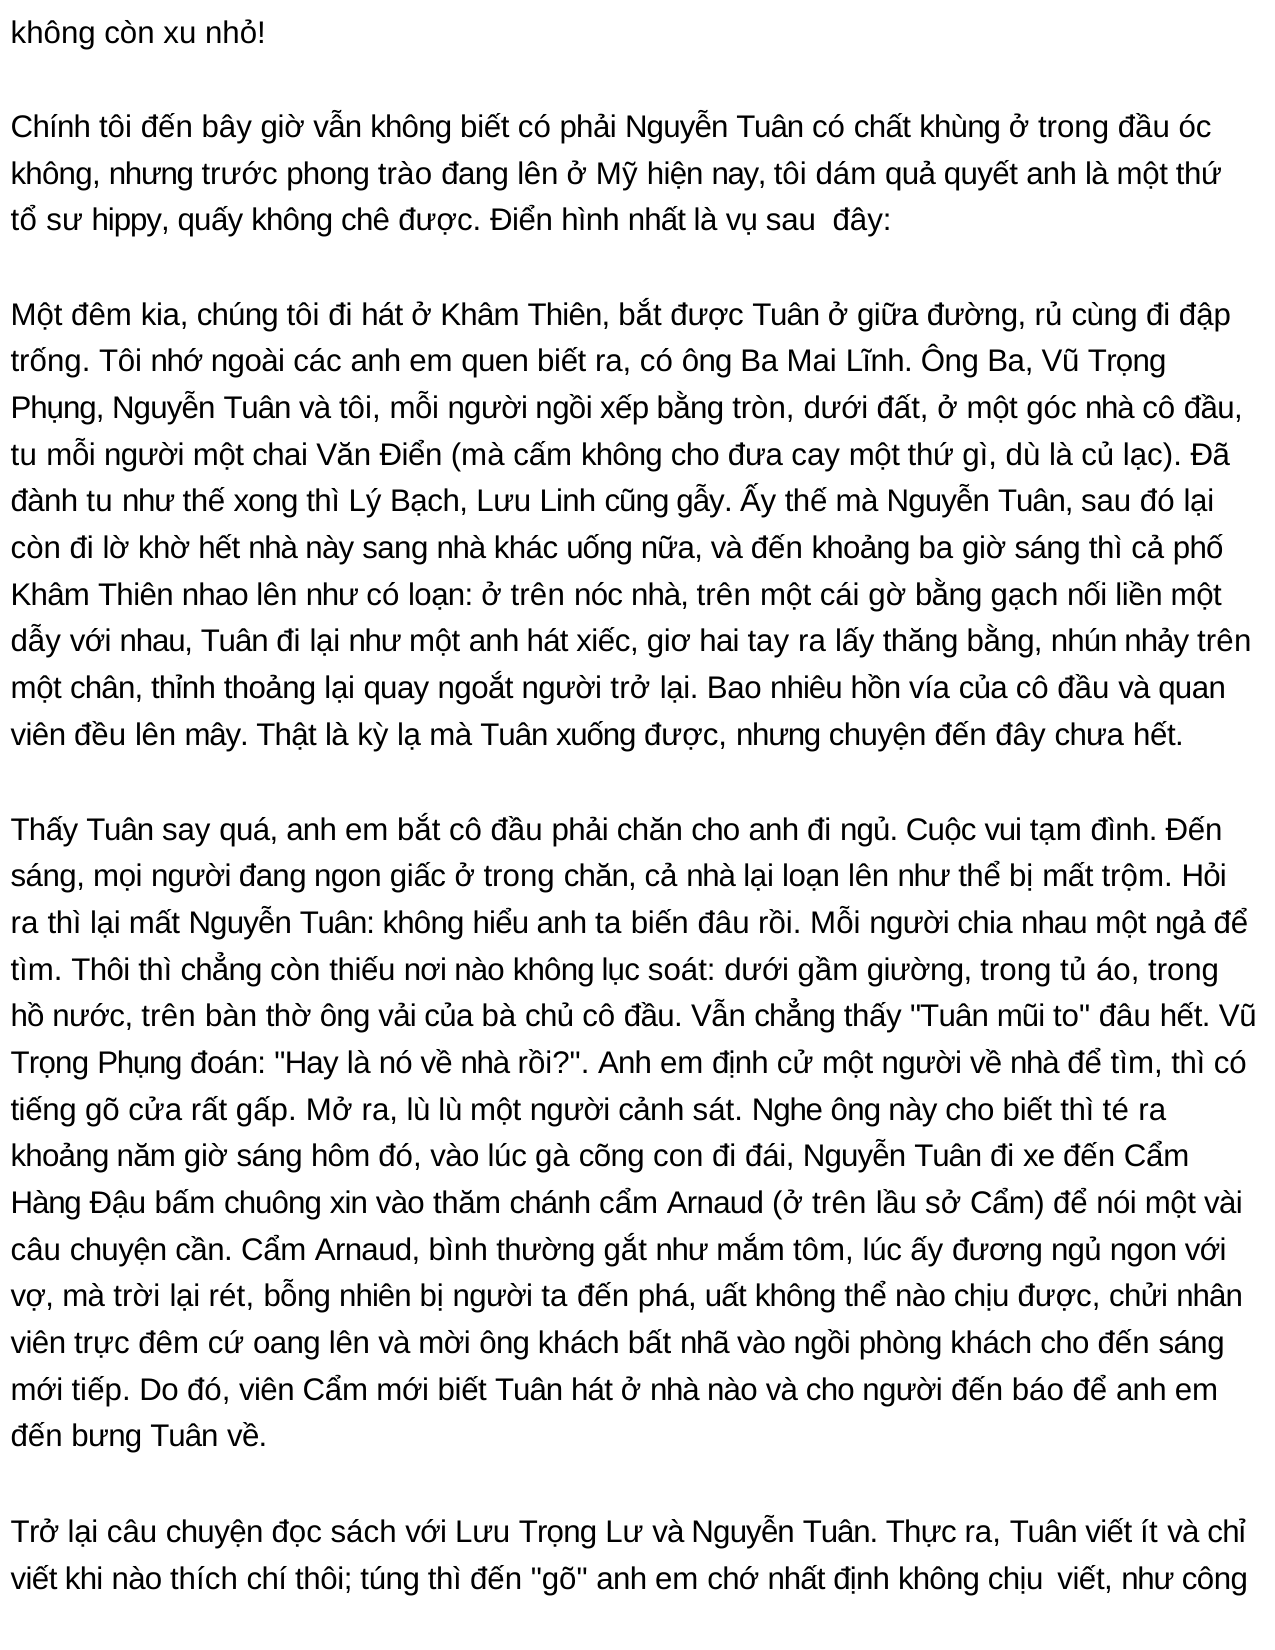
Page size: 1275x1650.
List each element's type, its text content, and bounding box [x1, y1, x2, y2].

text Trở lại câu chuyện đọc sách với Lưu Trọng Lư và Nguyễn Tuân. Thực ra, Tuân viết ít và chỉ viết khi nào thích chí thôi; túng thì đến "gõ" anh em chớ nhất định không chịu viết, như công [10, 1513, 1275, 1596]
text Một đêm kia, chúng tôi đi hát ở Khâm Thiên, bắt được Tuân ở giữa đường, rủ cùng đi đập trống. Tôi nhớ ngoài các anh em quen biết ra, có ông Ba Mai Lĩnh. Ông Ba, Vũ Trọng Phụng, Nguyễn Tuân và tôi, mỗi người ngồi xếp bằng tròn, dưới đất, ở một góc nhà cô đầu, tu mỗi người một chai Văn Điển (mà cấm không cho đưa cay một thứ gì, dù là củ lạc). Đã đành tu như thế xong thì Lý Bạch, Lưu Linh cũng gẫy. Ấy thế mà Nguyễn Tuân, sau đó lại còn đi lờ khờ hết nhà này sang nhà khác uống nữa, và đến khoảng ba giờ sáng thì cả phố Khâm Thiên nhao lên như có loạn: ở trên nóc nhà, trên một cái gờ bằng gạch nối liền một dẫy với nhau, Tuân đi lại như một anh hát xiếc, giơ hai tay ra lấy thăng bằng, nhún nhảy trên một chân, thỉnh thoảng lại quay ngoắt người trở lại. Bao nhiêu hồn vía của cô đầu và quan viên đều lên mây. Thật là kỳ lạ mà Tuân xuống được, nhưng chuyện đến đây chưa hết. [10, 296, 1252, 752]
text Chính tôi đến bây giờ vẫn không biết có phải Nguyễn Tuân có chất khùng ở trong đầu óc không, nhưng trước phong trào đang lên ở Mỹ hiện nay, tôi dám quả quyết anh là một thứ tổ sư hippy, quấy không chê được. Điển hình nhất là vụ sau đây: [10, 108, 1236, 237]
text không còn xu nhỏ! [10, 14, 1275, 50]
text Thấy Tuân say quá, anh em bắt cô đầu phải chăn cho anh đi ngủ. Cuộc vui tạm đình. Đến sáng, mọi người đang ngon giấc ở trong chăn, cả nhà lại loạn lên như thể bị mất trộm. Hỏi ra thì lại mất Nguyễn Tuân: không hiểu anh ta biến đâu rồi. Mỗi người chia nhau một ngả để tìm. Thôi thì chẳng còn thiếu nơi nào không lục soát: dưới gầm giường, trong tủ áo, trong hồ nước, trên bàn thờ ông vải của bà chủ cô đầu. Vẫn chẳng thấy "Tuân mũi to" đâu hết. Vũ Trọng Phụng đoán: "Hay là nó về nhà rồi?". Anh em định cử một người về nhà để tìm, thì có tiếng gõ cửa rất gấp. Mở ra, lù lù một người cảnh sát. Nghe ông này cho biết thì té ra khoảng năm giờ sáng hôm đó, vào lúc gà cõng con đi đái, Nguyễn Tuân đi xe đến Cẩm Hàng Đậu bấm chuông xin vào thăm chánh cẩm Arnaud (ở trên lầu sở Cẩm) để nói một vài câu chuyện cần. Cẩm Arnaud, bình thường gắt như mắm tôm, lúc ấy đương ngủ ngon với vợ, mà trời lại rét, bỗng nhiên bị người ta đến phá, uất không thể nào chịu được, chửi nhân viên trực đêm cứ oang lên và mời ông khách bất nhã vào ngồi phòng khách cho đến sáng mới tiếp. Do đó, viên Cẩm mới biết Tuân hát ở nhà nào và cho người đến báo để anh em đến bưng Tuân về. [10, 811, 1262, 1453]
